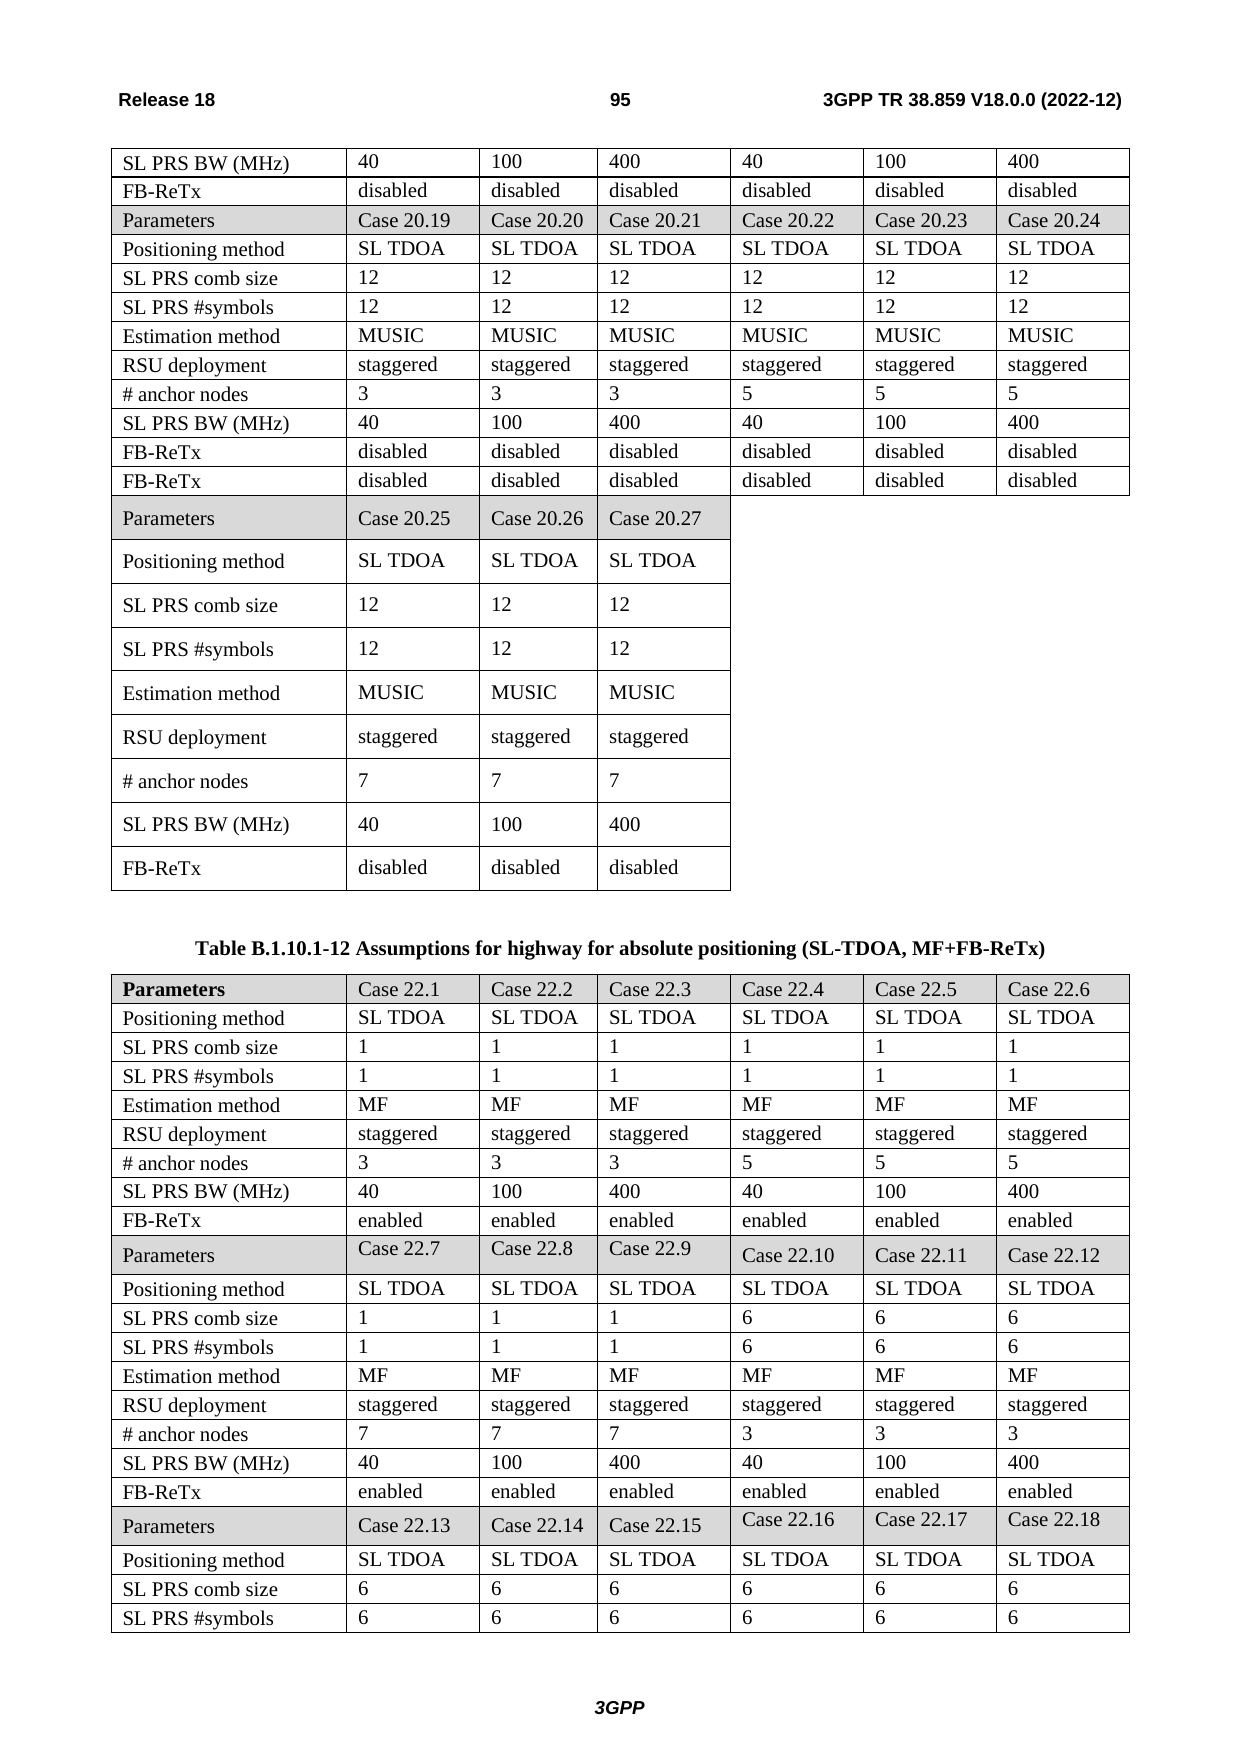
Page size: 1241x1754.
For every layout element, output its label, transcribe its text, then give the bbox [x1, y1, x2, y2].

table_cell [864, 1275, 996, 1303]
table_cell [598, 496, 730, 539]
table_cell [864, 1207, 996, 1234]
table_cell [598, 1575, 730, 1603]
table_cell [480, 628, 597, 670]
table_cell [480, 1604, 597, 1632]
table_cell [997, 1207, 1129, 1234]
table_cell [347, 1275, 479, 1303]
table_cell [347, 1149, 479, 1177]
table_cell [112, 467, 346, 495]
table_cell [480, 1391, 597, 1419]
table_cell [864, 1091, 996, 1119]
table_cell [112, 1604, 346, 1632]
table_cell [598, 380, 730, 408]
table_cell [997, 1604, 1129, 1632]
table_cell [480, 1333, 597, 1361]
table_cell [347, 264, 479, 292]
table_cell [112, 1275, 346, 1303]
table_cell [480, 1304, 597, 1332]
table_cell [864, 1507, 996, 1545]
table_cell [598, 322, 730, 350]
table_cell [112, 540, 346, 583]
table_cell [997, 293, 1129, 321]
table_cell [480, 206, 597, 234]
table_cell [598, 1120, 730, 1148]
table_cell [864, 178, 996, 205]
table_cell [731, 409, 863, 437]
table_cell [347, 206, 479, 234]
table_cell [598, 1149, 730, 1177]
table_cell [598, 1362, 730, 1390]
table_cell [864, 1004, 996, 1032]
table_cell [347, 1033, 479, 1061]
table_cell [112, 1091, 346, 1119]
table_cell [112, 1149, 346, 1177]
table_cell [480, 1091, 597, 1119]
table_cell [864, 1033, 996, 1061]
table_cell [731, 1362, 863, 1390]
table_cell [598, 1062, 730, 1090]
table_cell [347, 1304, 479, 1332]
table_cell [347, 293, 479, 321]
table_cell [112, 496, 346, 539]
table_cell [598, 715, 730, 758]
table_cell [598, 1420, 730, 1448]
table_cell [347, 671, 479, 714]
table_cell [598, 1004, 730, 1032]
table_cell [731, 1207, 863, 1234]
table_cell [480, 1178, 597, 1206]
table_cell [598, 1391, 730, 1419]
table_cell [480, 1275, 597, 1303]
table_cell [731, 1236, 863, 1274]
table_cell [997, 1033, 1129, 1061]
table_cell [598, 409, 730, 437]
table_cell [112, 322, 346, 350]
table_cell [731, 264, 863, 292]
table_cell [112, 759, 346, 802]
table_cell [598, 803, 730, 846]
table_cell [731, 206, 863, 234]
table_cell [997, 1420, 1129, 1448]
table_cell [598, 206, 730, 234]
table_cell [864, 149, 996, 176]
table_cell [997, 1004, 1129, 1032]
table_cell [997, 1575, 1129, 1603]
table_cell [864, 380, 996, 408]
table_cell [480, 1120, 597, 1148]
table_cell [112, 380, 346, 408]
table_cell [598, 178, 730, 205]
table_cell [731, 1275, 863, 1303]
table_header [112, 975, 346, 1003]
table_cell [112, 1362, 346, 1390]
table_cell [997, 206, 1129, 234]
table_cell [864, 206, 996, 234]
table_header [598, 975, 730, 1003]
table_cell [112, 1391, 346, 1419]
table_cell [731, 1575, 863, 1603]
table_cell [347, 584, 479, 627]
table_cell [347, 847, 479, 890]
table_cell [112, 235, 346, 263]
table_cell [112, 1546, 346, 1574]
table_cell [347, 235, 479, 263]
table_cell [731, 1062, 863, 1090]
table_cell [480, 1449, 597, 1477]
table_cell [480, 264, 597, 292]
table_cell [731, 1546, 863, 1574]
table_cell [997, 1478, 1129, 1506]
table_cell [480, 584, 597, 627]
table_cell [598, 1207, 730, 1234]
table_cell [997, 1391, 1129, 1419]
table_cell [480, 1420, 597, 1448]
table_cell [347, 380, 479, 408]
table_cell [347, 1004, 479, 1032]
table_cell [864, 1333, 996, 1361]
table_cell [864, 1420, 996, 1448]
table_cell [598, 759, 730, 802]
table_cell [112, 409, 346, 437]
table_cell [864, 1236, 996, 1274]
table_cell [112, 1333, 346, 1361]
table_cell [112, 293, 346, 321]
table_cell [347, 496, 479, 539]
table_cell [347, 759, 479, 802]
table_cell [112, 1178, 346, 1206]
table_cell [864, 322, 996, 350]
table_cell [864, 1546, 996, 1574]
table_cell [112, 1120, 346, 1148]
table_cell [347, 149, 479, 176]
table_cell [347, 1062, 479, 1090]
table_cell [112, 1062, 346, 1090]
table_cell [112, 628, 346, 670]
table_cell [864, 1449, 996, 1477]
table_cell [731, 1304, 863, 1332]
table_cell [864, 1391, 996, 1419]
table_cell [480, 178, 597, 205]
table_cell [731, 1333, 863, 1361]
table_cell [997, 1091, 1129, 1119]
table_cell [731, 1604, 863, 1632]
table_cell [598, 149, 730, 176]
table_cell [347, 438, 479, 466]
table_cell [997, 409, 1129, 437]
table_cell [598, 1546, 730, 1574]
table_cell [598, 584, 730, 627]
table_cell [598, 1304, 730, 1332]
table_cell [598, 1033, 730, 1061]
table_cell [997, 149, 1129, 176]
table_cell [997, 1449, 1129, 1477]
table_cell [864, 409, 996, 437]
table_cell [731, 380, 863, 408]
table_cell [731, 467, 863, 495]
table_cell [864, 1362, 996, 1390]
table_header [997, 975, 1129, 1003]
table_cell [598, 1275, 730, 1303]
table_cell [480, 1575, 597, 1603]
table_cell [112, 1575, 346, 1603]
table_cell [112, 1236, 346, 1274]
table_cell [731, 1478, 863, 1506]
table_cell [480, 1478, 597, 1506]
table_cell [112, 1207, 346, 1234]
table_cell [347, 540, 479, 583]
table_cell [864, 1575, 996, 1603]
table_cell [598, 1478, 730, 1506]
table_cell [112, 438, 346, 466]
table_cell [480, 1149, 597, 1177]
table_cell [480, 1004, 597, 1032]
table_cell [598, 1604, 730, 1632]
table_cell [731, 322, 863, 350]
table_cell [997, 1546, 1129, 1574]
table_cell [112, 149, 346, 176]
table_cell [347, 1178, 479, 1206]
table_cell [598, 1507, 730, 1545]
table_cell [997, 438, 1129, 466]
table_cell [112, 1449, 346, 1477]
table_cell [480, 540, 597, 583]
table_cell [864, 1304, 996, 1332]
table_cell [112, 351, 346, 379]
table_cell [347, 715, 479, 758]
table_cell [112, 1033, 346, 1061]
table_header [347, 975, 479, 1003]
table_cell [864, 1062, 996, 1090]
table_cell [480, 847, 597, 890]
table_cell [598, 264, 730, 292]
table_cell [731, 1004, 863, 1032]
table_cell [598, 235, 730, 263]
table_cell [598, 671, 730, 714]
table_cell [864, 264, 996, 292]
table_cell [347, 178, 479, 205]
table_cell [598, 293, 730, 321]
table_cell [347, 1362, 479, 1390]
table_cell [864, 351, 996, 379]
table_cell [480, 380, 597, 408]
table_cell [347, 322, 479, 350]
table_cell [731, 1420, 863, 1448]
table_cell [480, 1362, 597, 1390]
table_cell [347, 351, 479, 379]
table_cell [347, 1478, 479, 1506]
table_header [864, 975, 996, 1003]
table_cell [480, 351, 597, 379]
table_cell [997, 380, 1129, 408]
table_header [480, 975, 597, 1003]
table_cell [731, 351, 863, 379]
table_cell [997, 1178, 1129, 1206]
text Table B.1.10.1-12 Assumptions for highway for absolute positioning (SL-TDOA, MF+FB-ReTx) [118, 935, 1122, 959]
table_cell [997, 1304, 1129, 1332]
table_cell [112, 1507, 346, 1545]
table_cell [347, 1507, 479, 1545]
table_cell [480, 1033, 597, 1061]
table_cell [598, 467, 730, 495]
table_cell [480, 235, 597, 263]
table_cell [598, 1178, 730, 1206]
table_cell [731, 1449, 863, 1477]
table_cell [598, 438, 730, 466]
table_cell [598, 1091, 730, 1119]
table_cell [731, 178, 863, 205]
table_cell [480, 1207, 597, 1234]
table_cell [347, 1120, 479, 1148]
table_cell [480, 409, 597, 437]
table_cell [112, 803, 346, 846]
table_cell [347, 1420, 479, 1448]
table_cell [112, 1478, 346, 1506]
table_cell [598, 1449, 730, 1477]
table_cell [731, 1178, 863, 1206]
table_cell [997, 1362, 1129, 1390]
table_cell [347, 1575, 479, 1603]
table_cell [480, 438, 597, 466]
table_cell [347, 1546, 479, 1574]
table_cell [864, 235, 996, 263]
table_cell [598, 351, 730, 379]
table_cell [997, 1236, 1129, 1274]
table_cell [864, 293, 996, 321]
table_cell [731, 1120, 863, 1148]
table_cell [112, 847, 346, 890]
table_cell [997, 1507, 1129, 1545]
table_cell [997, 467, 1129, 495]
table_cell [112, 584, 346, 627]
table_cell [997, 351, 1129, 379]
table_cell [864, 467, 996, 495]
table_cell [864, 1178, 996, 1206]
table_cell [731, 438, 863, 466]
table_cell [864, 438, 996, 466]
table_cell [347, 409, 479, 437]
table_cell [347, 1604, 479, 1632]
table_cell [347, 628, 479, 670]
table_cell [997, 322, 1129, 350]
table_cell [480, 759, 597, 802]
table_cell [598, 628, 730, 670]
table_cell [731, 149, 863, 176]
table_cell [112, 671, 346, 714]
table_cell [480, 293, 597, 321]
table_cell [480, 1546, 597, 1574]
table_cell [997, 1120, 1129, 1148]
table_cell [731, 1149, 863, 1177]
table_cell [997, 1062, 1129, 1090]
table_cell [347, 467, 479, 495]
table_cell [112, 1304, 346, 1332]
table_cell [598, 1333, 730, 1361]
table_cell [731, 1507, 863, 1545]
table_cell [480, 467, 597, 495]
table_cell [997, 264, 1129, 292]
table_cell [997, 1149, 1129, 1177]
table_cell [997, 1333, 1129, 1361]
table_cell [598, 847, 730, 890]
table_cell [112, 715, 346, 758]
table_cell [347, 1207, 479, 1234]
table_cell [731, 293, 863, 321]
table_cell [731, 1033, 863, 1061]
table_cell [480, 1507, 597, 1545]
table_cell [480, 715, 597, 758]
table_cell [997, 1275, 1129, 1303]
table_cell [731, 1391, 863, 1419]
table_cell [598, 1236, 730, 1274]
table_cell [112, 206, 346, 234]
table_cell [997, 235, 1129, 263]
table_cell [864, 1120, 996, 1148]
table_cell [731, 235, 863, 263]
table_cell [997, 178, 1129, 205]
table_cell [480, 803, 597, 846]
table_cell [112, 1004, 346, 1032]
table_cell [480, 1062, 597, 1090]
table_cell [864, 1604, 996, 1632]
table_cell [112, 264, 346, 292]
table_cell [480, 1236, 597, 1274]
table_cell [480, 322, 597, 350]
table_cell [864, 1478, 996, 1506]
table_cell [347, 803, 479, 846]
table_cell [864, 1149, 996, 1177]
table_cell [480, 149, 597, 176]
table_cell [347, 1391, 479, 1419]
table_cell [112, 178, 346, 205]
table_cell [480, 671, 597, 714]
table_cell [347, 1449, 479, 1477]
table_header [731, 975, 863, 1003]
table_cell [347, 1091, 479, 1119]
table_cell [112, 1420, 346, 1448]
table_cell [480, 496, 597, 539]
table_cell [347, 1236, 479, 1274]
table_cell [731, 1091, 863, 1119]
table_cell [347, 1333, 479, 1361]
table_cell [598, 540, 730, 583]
